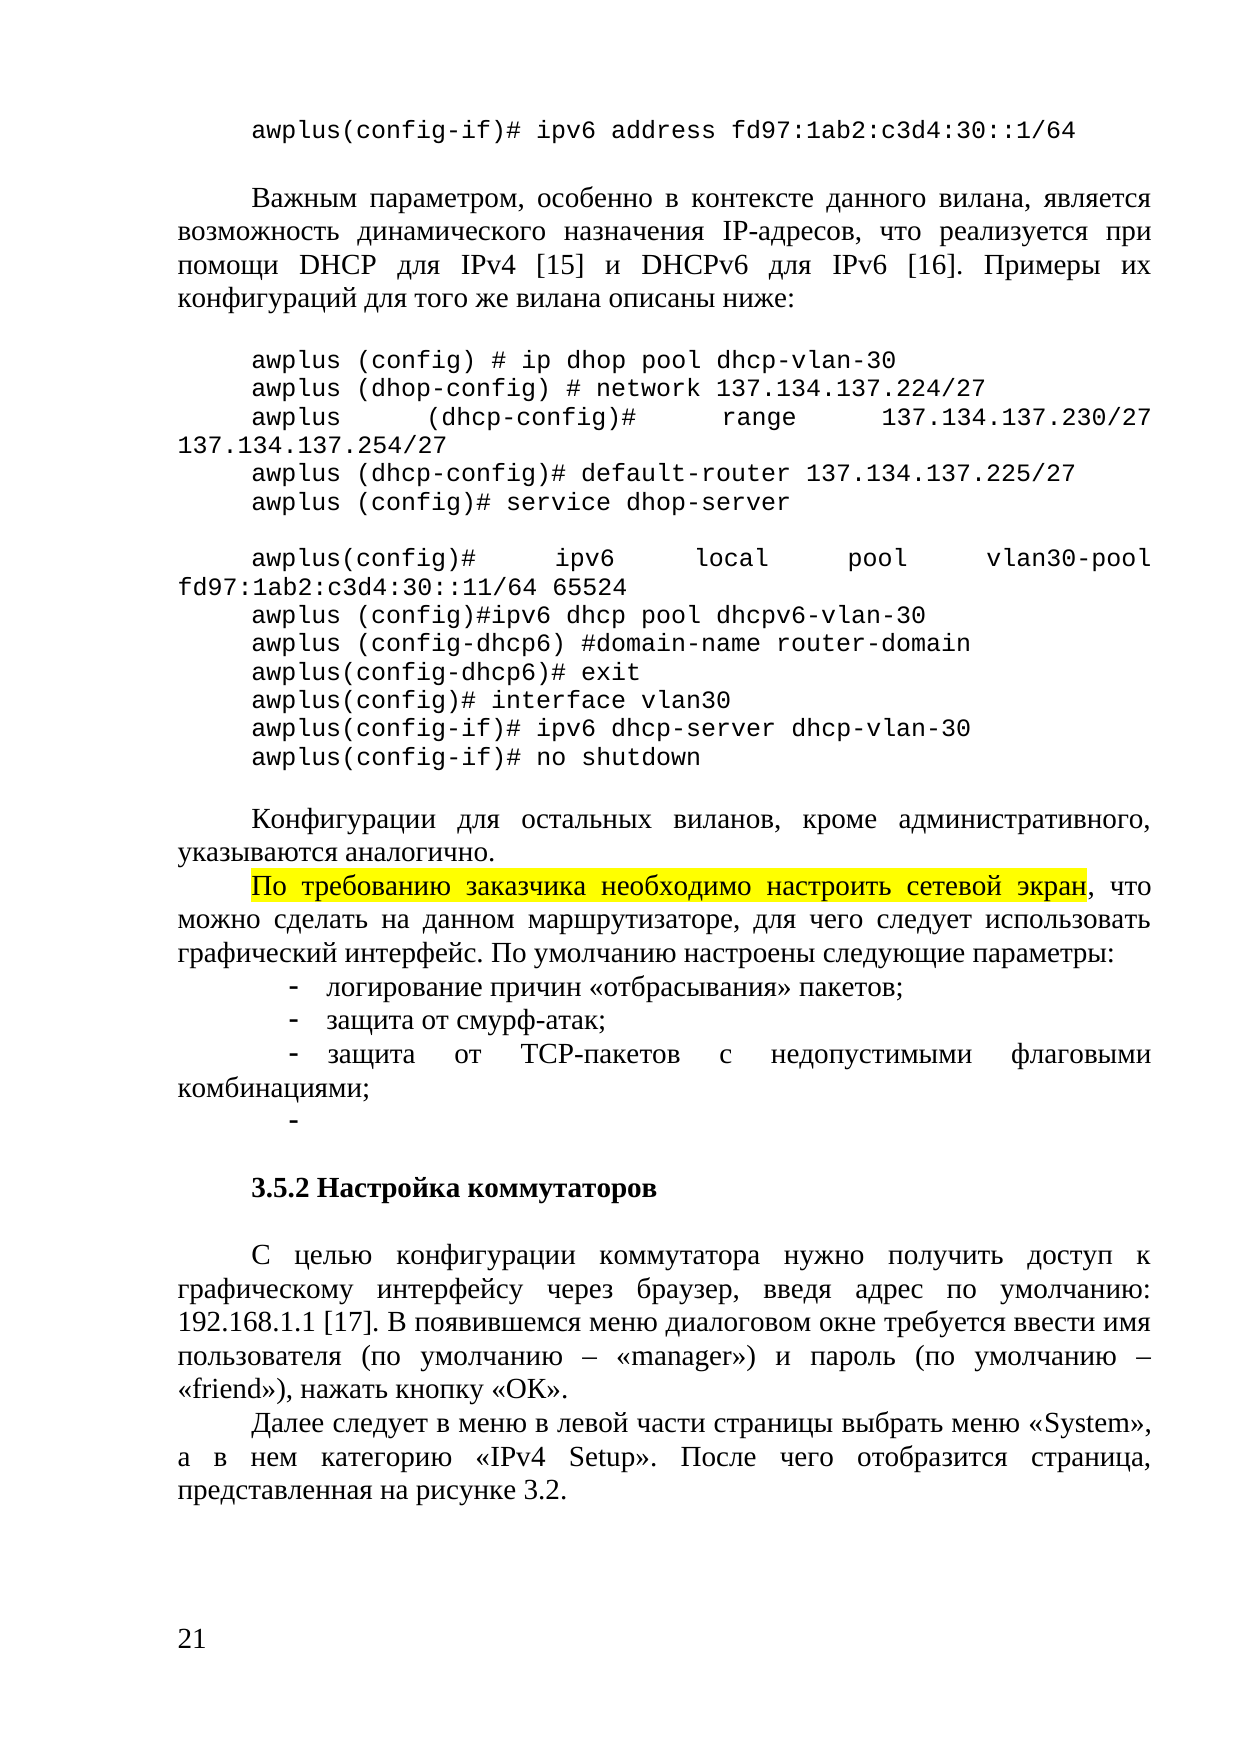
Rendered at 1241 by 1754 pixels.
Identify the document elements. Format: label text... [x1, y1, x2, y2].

text Важным параметром, особенно в контексте данного вилана, является возможность динамического назначения IP-адресов, что реализуется при помощи DHCP для IPv4 [15] и DHCPv6 для IPv6 [16]. Примеры их конфигураций для того же вилана описаны ниже: [177, 180, 1152, 314]
text По требованию заказчика необходимо настроить сетевой экран, что можно сделать на данном маршрутизаторе, для чего следует использовать графический интерфейс. По умолчанию настроены следующие параметры: [177, 868, 1152, 969]
text 3.5.2 Настройка коммутаторов [177, 1170, 1152, 1204]
text Далее следует в меню в левой части страницы выбрать меню «System», а в нем категорию «IPv4 Setup». После чего отобразится страница, представленная на рисунке 3.2. [177, 1405, 1152, 1506]
text awplus (dhcp-config)# range 137.134.137.230/27 137.134.137.254/27 [177, 404, 1152, 461]
text awplus(config-if)# ipv6 address fd97:1ab2:c3d4:30::1/64 [177, 118, 1152, 146]
text awplus (config)#ipv6 dhcp pool dhcpv6-vlan-30 [177, 603, 1152, 631]
text awplus (dhop-config) # network 137.134.137.224/27 [177, 376, 1152, 404]
text awplus (config) # ip dhop pool dhcp-vlan-30 [177, 348, 1152, 376]
text awplus (config-dhcp6) #domain-name router-domain [177, 631, 1152, 659]
list защита от TCP-пакетов с недопустимыми флаговыми комбинациями; [177, 1036, 1152, 1103]
text awplus(config-if)# no shutdown [177, 744, 1152, 773]
text awplus(config-if)# ipv6 dhcp-server dhcp-vlan-30 [177, 716, 1152, 744]
text awplus (config)# service dhop-server [177, 489, 1152, 518]
list защита от смурф-атак; [288, 1002, 1152, 1036]
text awplus(config)# interface vlan30 [177, 688, 1152, 716]
list логирование причин «отбрасывания» пакетов; [288, 969, 1152, 1002]
text С целью конфигурации коммутатора нужно получить доступ к графическому интерфейсу через браузер, введя адрес по умолчанию: 192.168.1.1 [17]. В появившемся меню диалоговом окне требуется ввести имя пользователя (по умолчанию – «manager») и пароль (по умолчанию – «friend»), нажать кнопку «ОК». [177, 1237, 1152, 1405]
text awplus(config)# ipv6 local pool vlan30-pool fd97:1ab2:c3d4:30::11/64 65524 [177, 546, 1152, 603]
text Конфигурации для остальных виланов, кроме административного, указываются аналогично. [177, 801, 1152, 868]
text awplus (dhcp-config)# default-router 137.134.137.225/27 [177, 461, 1152, 489]
text awplus(config-dhcp6)# exit [177, 659, 1152, 688]
